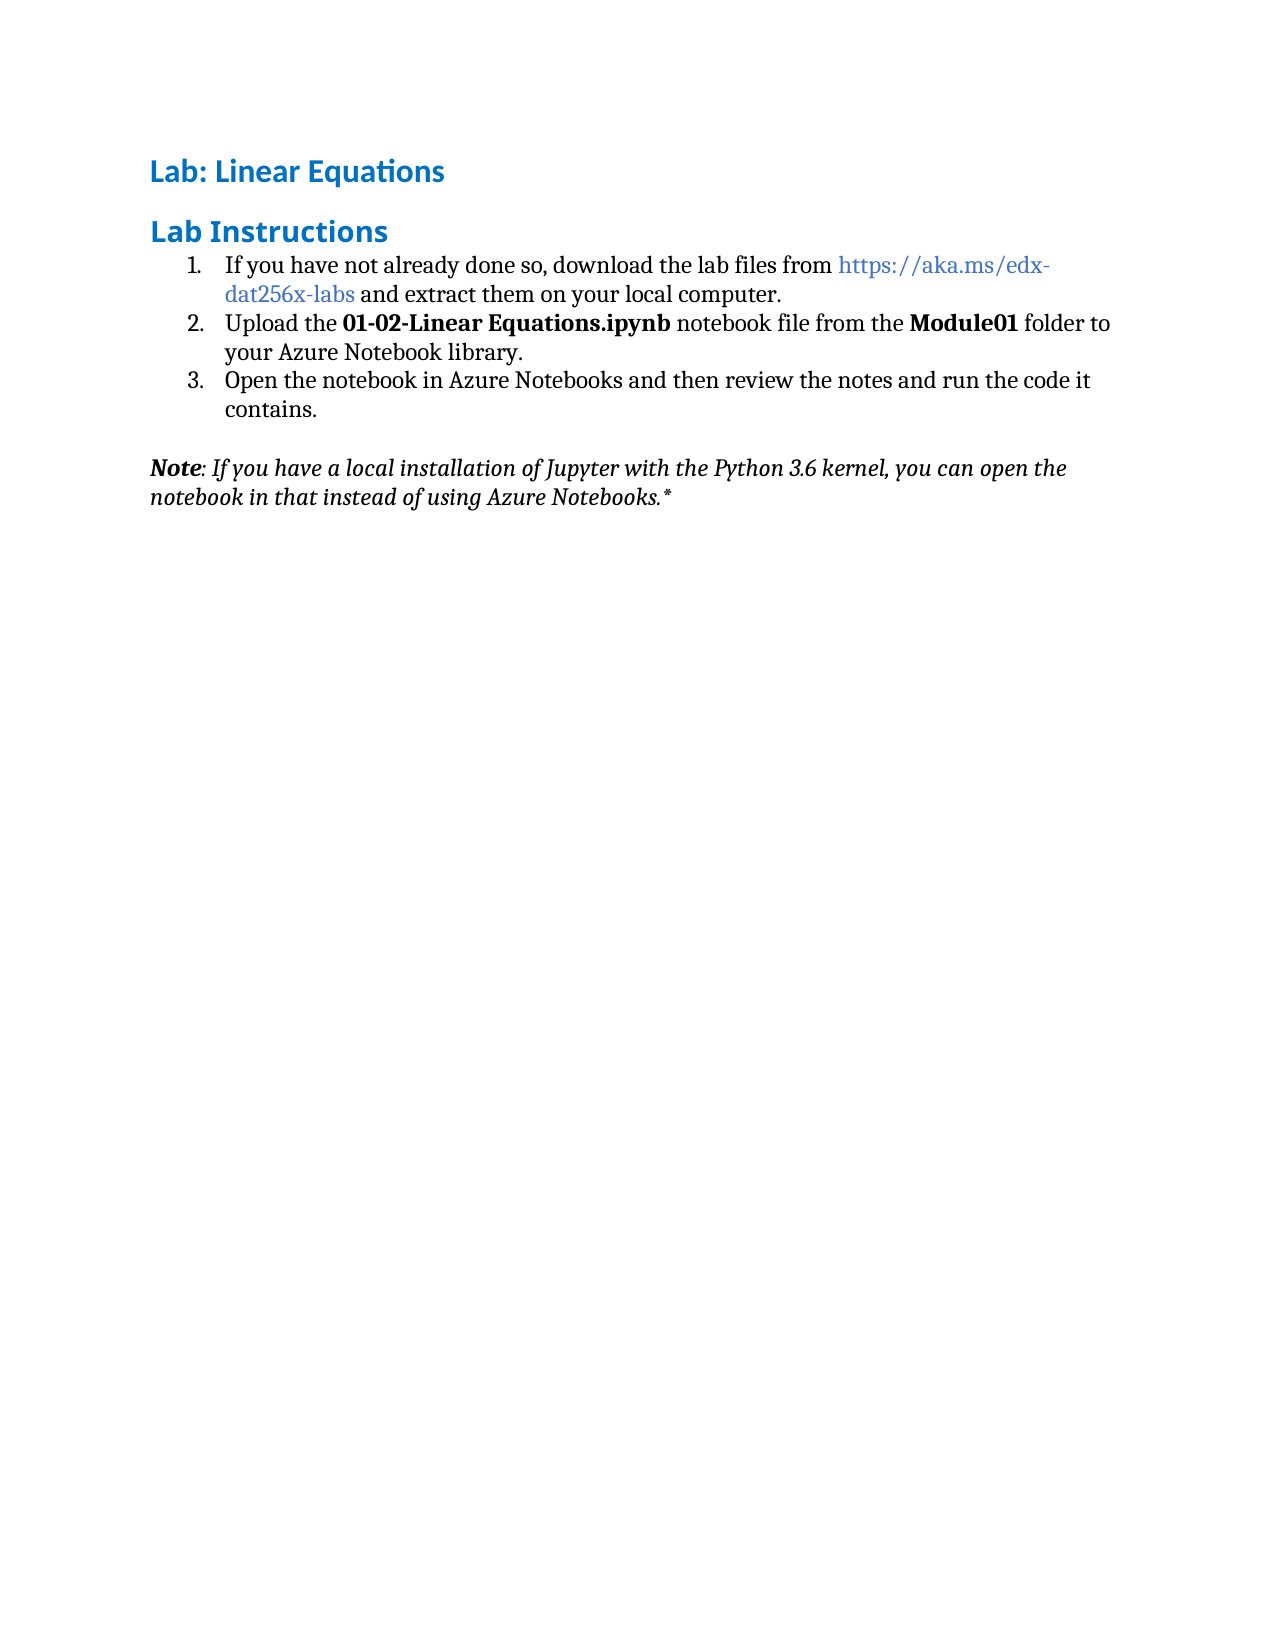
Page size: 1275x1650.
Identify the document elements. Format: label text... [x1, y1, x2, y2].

subtitle Lab Instructions [150, 212, 1125, 251]
list Upload the 01-02-Linear Equations.ipynb notebook file from the Module01 folder to your Azure Notebook library. [187, 309, 1125, 366]
text Note: If you have a local installation of Jupyter with the Python 3.6 kernel, you can open the notebook in that instead of using Azure Notebooks.* [150, 454, 1125, 512]
list If you have not already done so, download the lab files from https://aka.ms/edx-dat256x-labs and extract them on your local computer. [187, 251, 1125, 309]
text Lab: Linear Equations [150, 150, 1125, 191]
list Open the notebook in Azure Notebooks and then review the notes and run the code it contains. [187, 366, 1125, 424]
